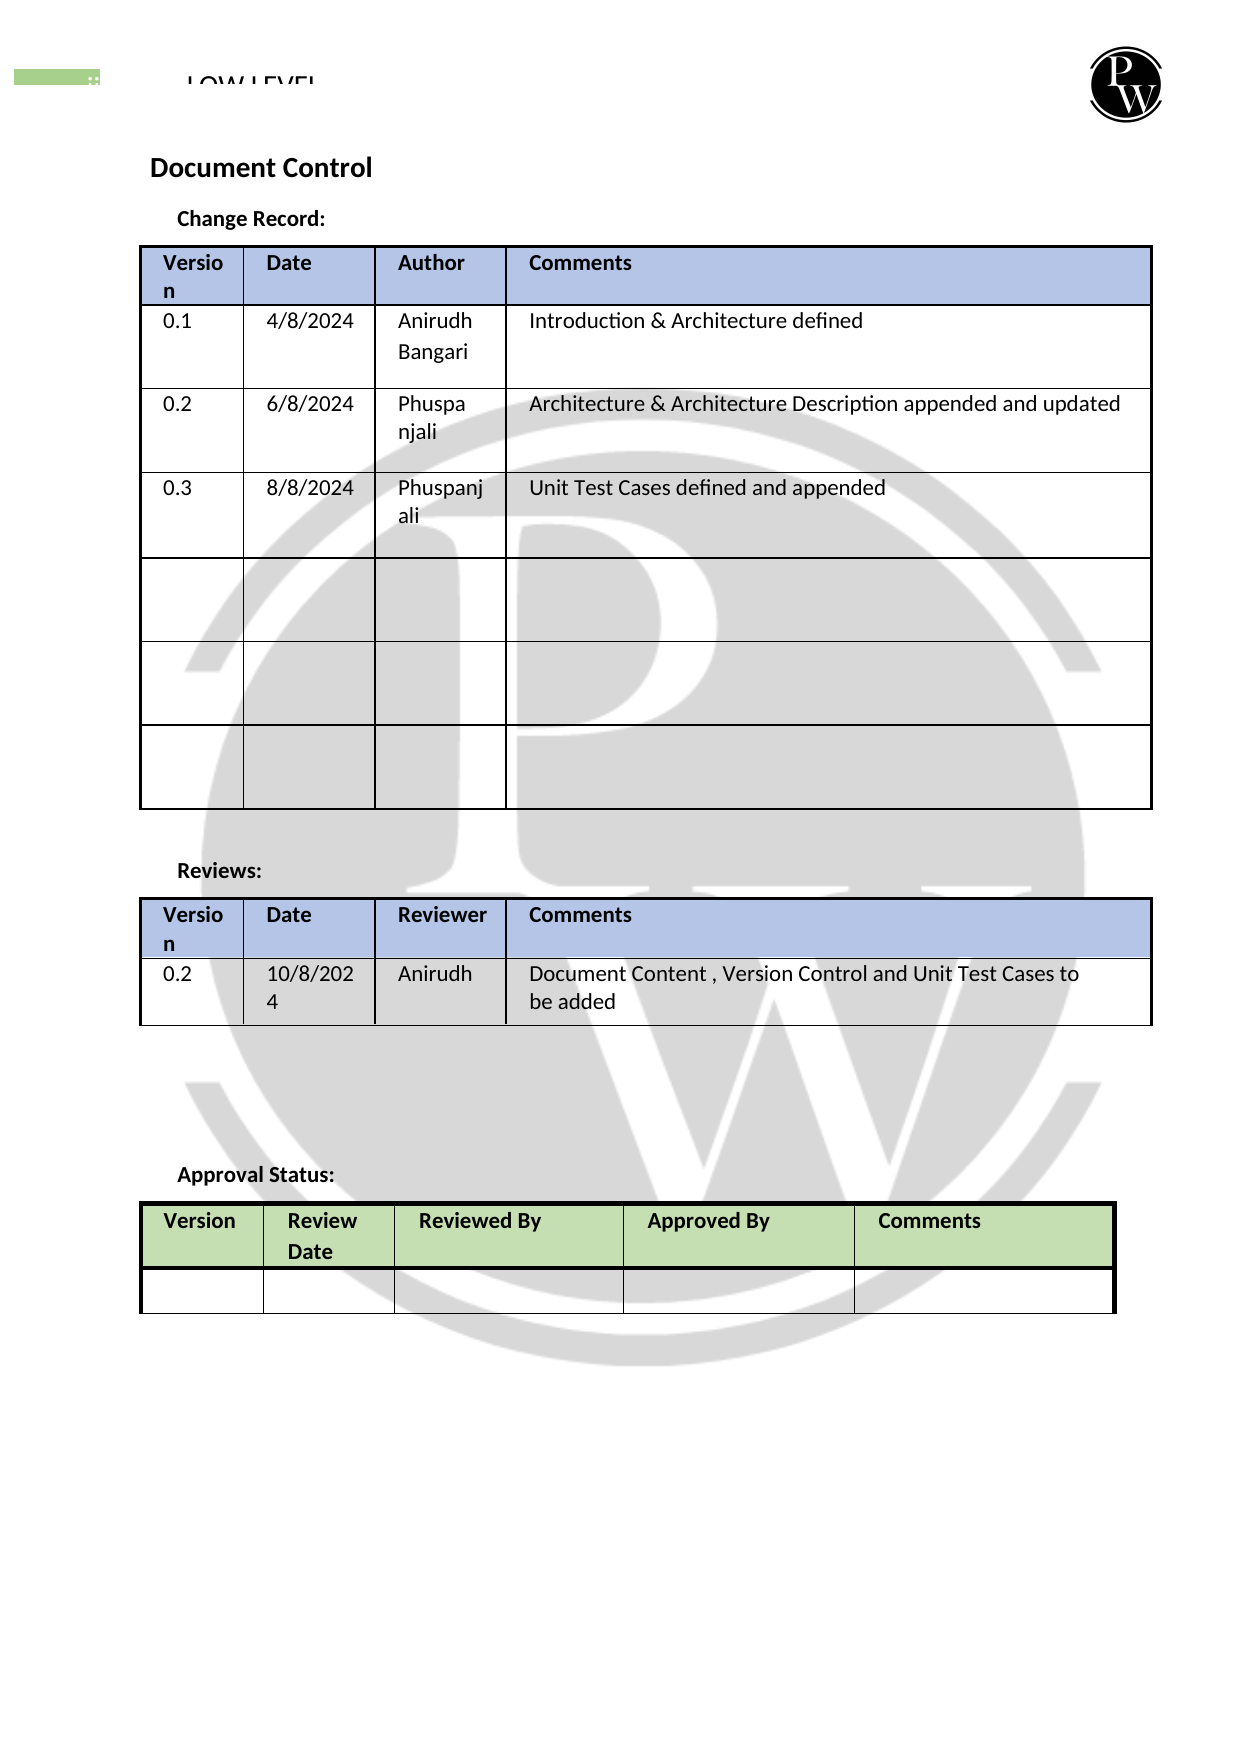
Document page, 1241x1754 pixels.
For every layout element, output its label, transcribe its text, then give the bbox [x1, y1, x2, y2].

table_cell [264, 1270, 394, 1313]
table_cell [855, 1270, 1112, 1313]
table_cell Phuspanjali [376, 473, 505, 557]
table_cell [395, 1270, 623, 1313]
table_cell [376, 726, 505, 808]
table_cell [142, 642, 243, 724]
table_cell [143, 1270, 263, 1313]
table_cell [244, 726, 374, 808]
table_cell Architecture & Architecture Description appended and updated [507, 389, 1150, 471]
text Document Control [150, 149, 1163, 185]
table_header Version [143, 1206, 263, 1266]
table_cell [244, 642, 374, 724]
subtitle Reviews: [150, 856, 1163, 884]
table_cell Document Content , Version Control and Unit Test Cases to be added [507, 959, 1150, 1024]
table_cell Anirudh Bangari [376, 306, 505, 388]
table_header Reviewed By [395, 1206, 623, 1266]
table_cell 4/8/2024 [244, 306, 374, 388]
table_header Reviewer [376, 900, 505, 957]
table_cell 0.2 [142, 959, 243, 1024]
picture [1077, 0, 1175, 170]
table_cell 0.3 [142, 473, 243, 557]
table_cell 6/8/2024 [244, 389, 374, 471]
table_cell [624, 1270, 854, 1313]
table_cell Unit Test Cases defined and appended [507, 473, 1150, 557]
table_header Date [244, 248, 374, 304]
table_cell 0.1 [142, 306, 243, 388]
table_cell 10/8/2024 [244, 959, 374, 1024]
table_cell Phuspanjali [376, 389, 505, 471]
table_cell Anirudh [376, 959, 505, 1024]
table_cell Introduction & Architecture defined [507, 306, 1150, 388]
table_cell 8/8/2024 [244, 473, 374, 557]
table_cell [244, 559, 374, 641]
table_header Approved By [624, 1206, 854, 1266]
table_cell [376, 642, 505, 724]
table_cell [507, 642, 1150, 724]
table_cell [376, 559, 505, 641]
table_cell 0.2 [142, 389, 243, 471]
table_header Comments [507, 900, 1150, 957]
table_cell [507, 726, 1150, 808]
table_header Author [376, 248, 505, 304]
table_header Comments [507, 248, 1150, 304]
subtitle Approval Status: [150, 1160, 1163, 1188]
table_header Version [142, 248, 243, 304]
table_header Version [142, 900, 243, 957]
table_cell [507, 559, 1150, 641]
table_header Comments [855, 1206, 1112, 1266]
table_header Date [244, 900, 374, 957]
table_header Review Date [264, 1206, 394, 1266]
table_cell [142, 726, 243, 808]
subtitle Change Record: [150, 204, 1163, 232]
table_cell [142, 559, 243, 641]
